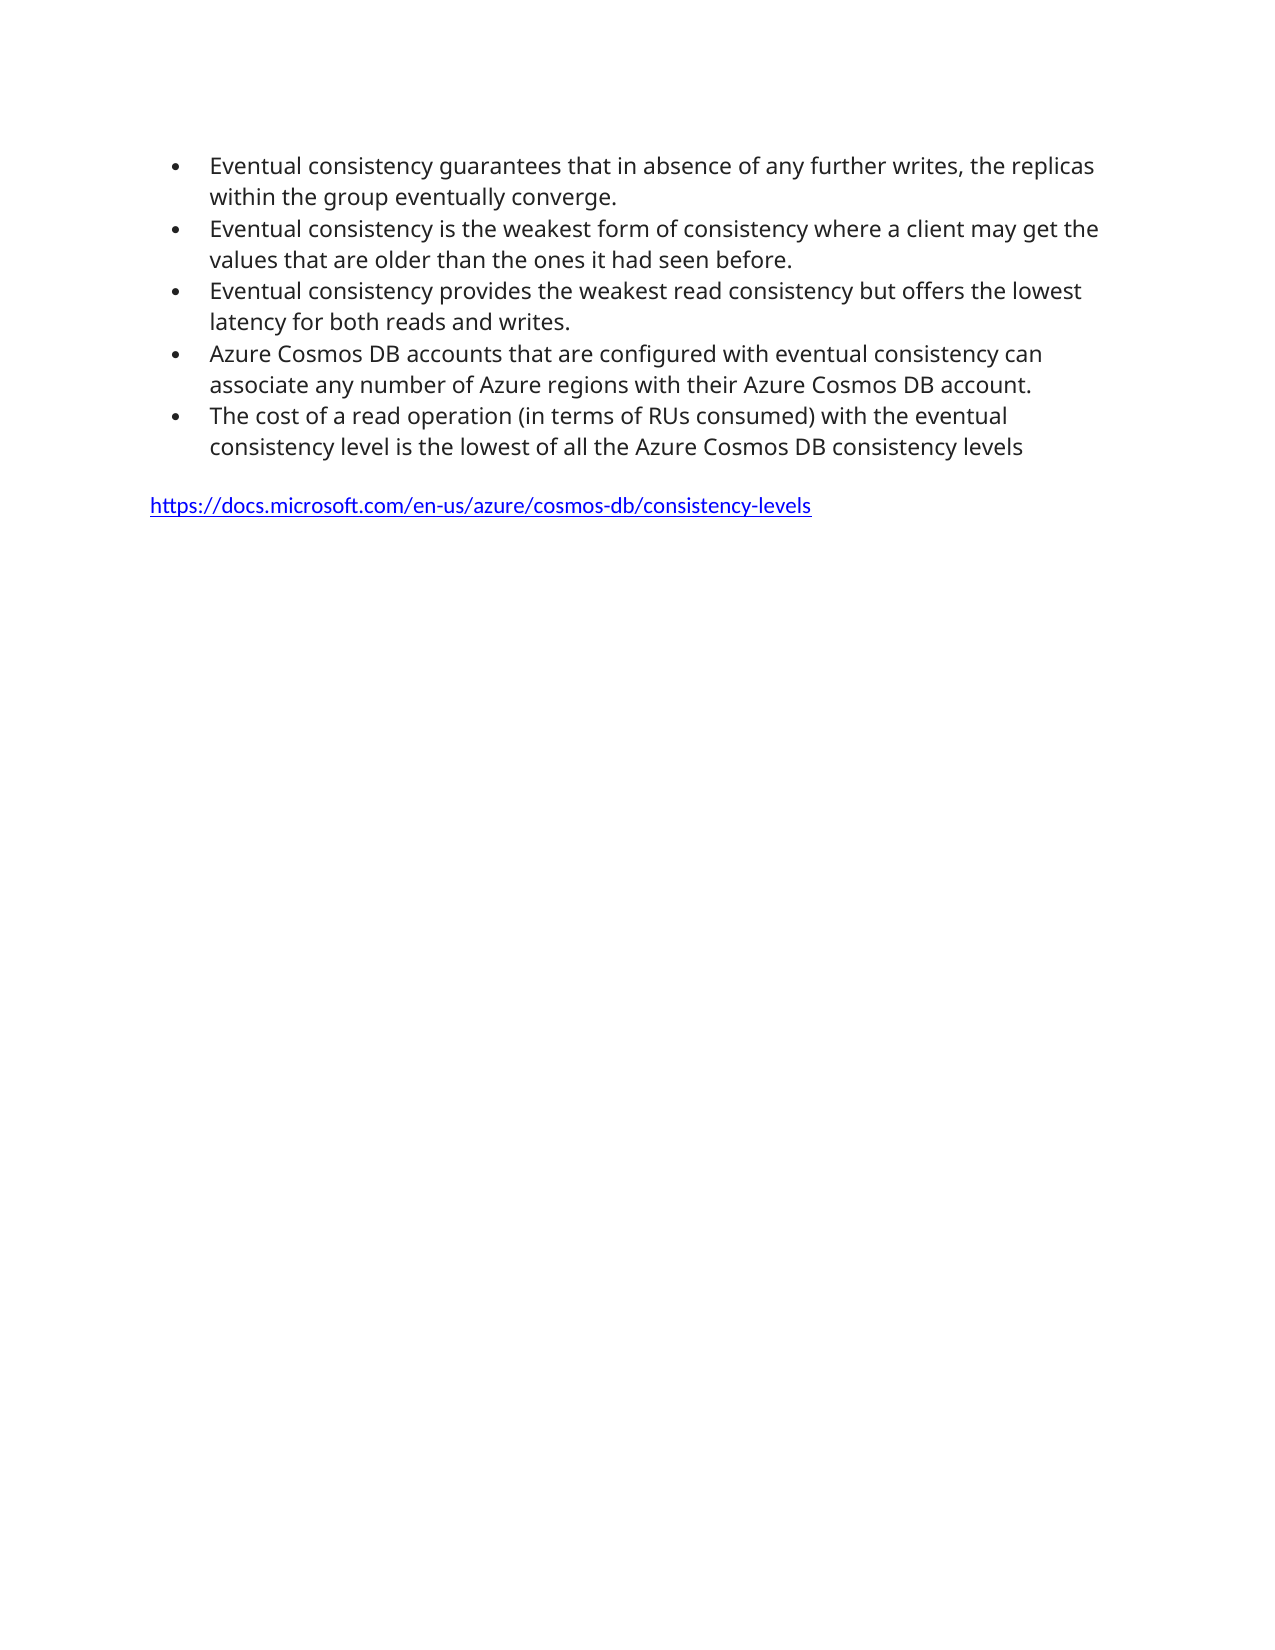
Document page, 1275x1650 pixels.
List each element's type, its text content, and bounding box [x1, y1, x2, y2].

list Eventual consistency provides the weakest read consistency but offers the lowest latency for both reads and writes. [172, 275, 1125, 337]
list Eventual consistency is the weakest form of consistency where a client may get the values that are older than the ones it had seen before. [172, 212, 1125, 275]
list Eventual consistency guarantees that in absence of any further writes, the replicas within the group eventually converge. [172, 150, 1125, 212]
text https://docs.microsoft.com/en-us/azure/cosmos-db/consistency-levels [150, 492, 1125, 520]
list Azure Cosmos DB accounts that are configured with eventual consistency can associate any number of Azure regions with their Azure Cosmos DB account. [172, 337, 1125, 400]
list The cost of a read operation (in terms of RUs consumed) with the eventual consistency level is the lowest of all the Azure Cosmos DB consistency levels [172, 400, 1125, 462]
